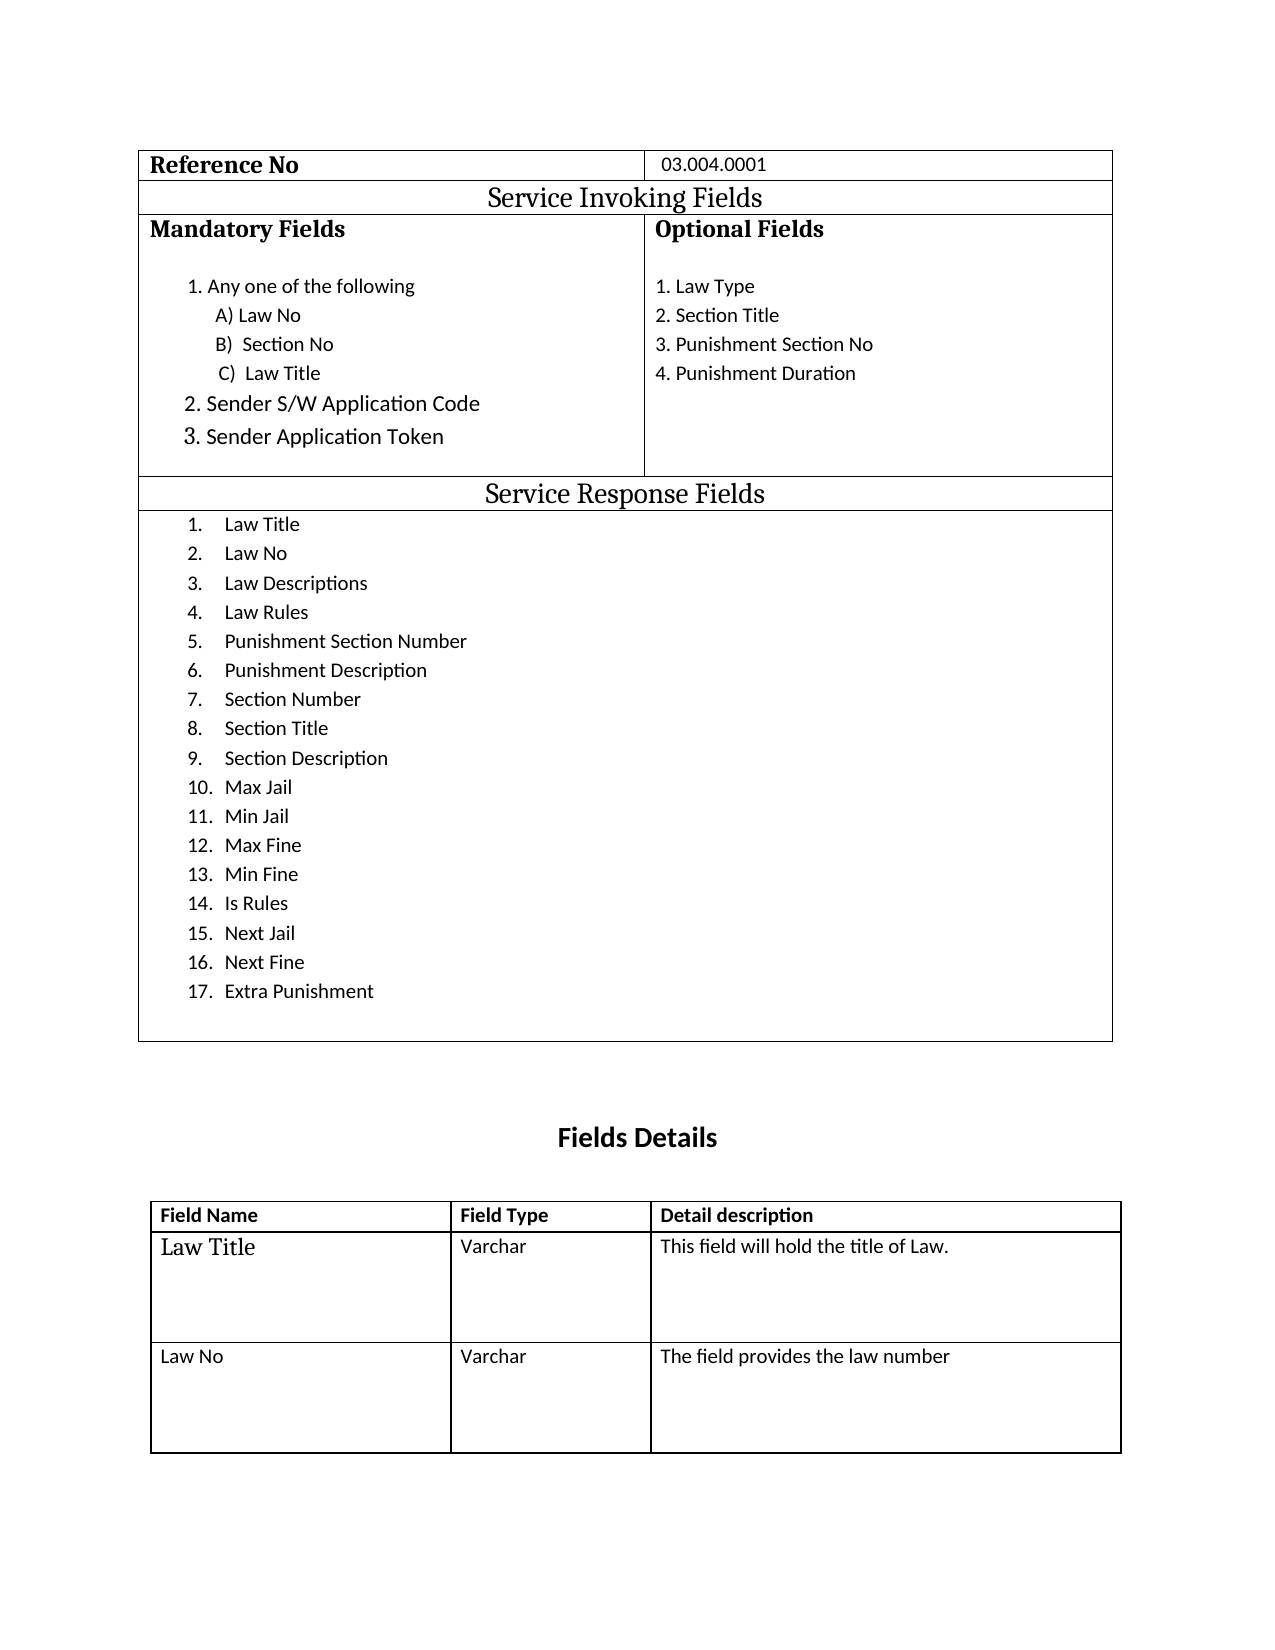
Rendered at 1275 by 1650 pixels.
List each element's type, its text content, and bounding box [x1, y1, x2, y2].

table_cell Law No [152, 1343, 450, 1452]
table_cell Service Invoking Fields [139, 181, 1112, 214]
table_cell Varchar [452, 1343, 650, 1452]
table_cell Law Title [152, 1233, 450, 1342]
table_cell Service Response Fields [139, 477, 1112, 510]
table_cell The field provides the law number [652, 1343, 1120, 1452]
table_cell Varchar [452, 1233, 650, 1342]
table_cell This field will hold the title of Law. [652, 1233, 1120, 1342]
table_cell Optional Fields Law Type Section Title Punishment Section No Punishment Duration [645, 215, 1112, 476]
table_cell Law Title Law No Law Descriptions Law Rules Punishment Section Number Punishment Description Section Number Section Title Section Description Max Jail Min Jail Max Fine Min Fine Is Rules Next Jail Next Fine Extra Punishment [139, 511, 1112, 1041]
table_header Reference No [139, 151, 644, 180]
table_header Field Type [452, 1202, 650, 1231]
table_cell Mandatory Fields 1. Any one of the following A) Law No B) Section No C) Law Title Sender S/W Application Code Sender Application Token [139, 215, 644, 476]
text Fields Details [150, 1119, 1125, 1154]
table_header 03.004.0001 [645, 151, 1112, 180]
table_header Field Name [152, 1202, 450, 1231]
table_header Detail description [652, 1202, 1120, 1231]
